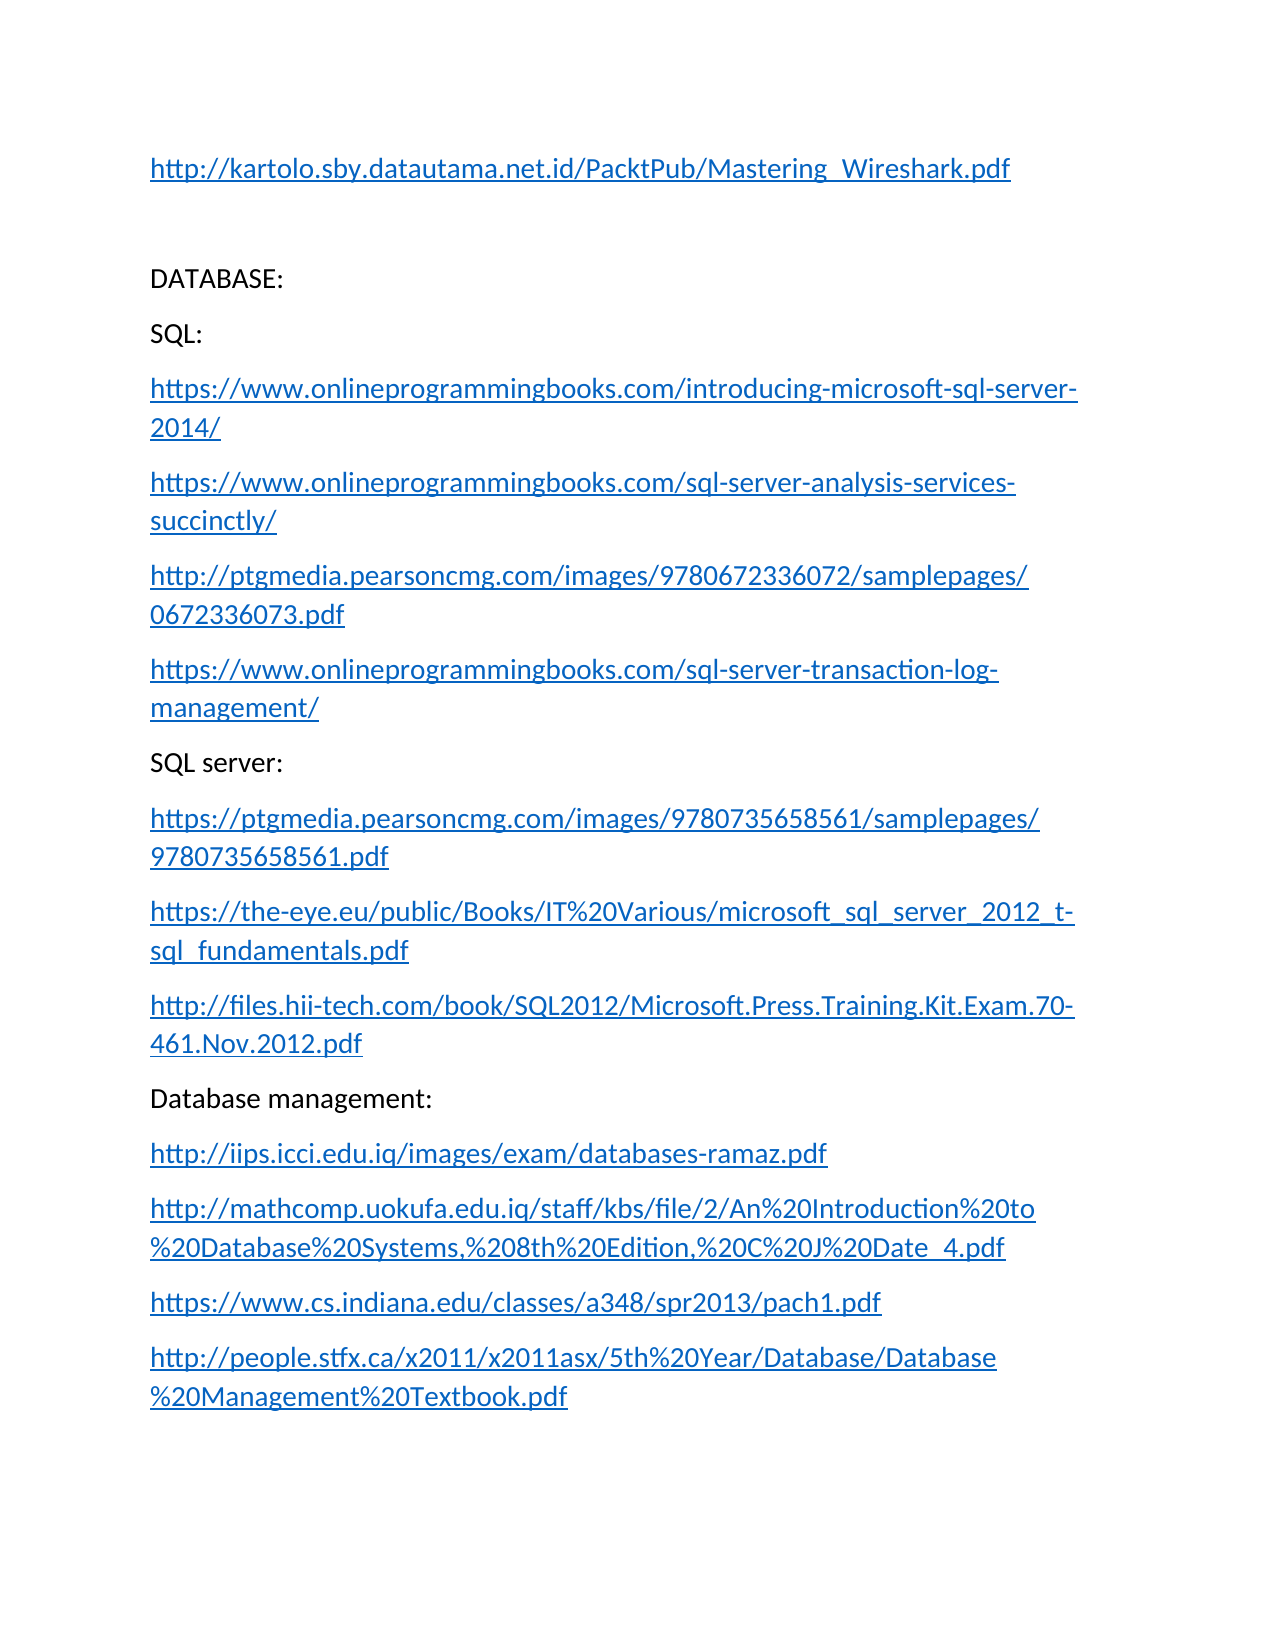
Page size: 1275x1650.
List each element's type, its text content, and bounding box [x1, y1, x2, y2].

text https://ptgmedia.pearsoncmg.com/images/9780735658561/samplepages/9780735658561.pdf [150, 800, 1125, 874]
text SQL server: [150, 744, 1125, 780]
text http://mathcomp.uokufa.edu.iq/staff/kbs/file/2/An%20Introduction%20to%20Database%20Systems,%208th%20Edition,%20C%20J%20Date_4.pdf [150, 1191, 1125, 1264]
text Database management: [150, 1080, 1125, 1116]
text SQL: [150, 315, 1125, 351]
text https://www.onlineprogrammingbooks.com/sql-server-transaction-log-management/ [150, 651, 1125, 725]
text http://files.hii-tech.com/book/SQL2012/Microsoft.Press.Training.Kit.Exam.70-461.Nov.2012.pdf [150, 987, 1125, 1061]
text http://people.stfx.ca/x2011/x2011asx/5th%20Year/Database/Database%20Management%20Textbook.pdf [150, 1339, 1125, 1413]
text DATABASE: [150, 260, 1125, 296]
text https://www.onlineprogrammingbooks.com/sql-server-analysis-services-succinctly/ [150, 464, 1125, 538]
text http://ptgmedia.pearsoncmg.com/images/9780672336072/samplepages/0672336073.pdf [150, 557, 1125, 632]
text https://the-eye.eu/public/Books/IT%20Various/microsoft_sql_server_2012_t-sql_fundamentals.pdf [150, 893, 1125, 967]
text http://kartolo.sby.datautama.net.id/PacktPub/Mastering_Wireshark.pdf [150, 150, 1125, 186]
text http://iips.icci.edu.iq/images/exam/databases-ramaz.pdf [150, 1135, 1125, 1171]
text https://www.cs.indiana.edu/classes/a348/spr2013/pach1.pdf [150, 1284, 1125, 1320]
text https://www.onlineprogrammingbooks.com/introducing-microsoft-sql-server-2014/ [150, 370, 1125, 444]
